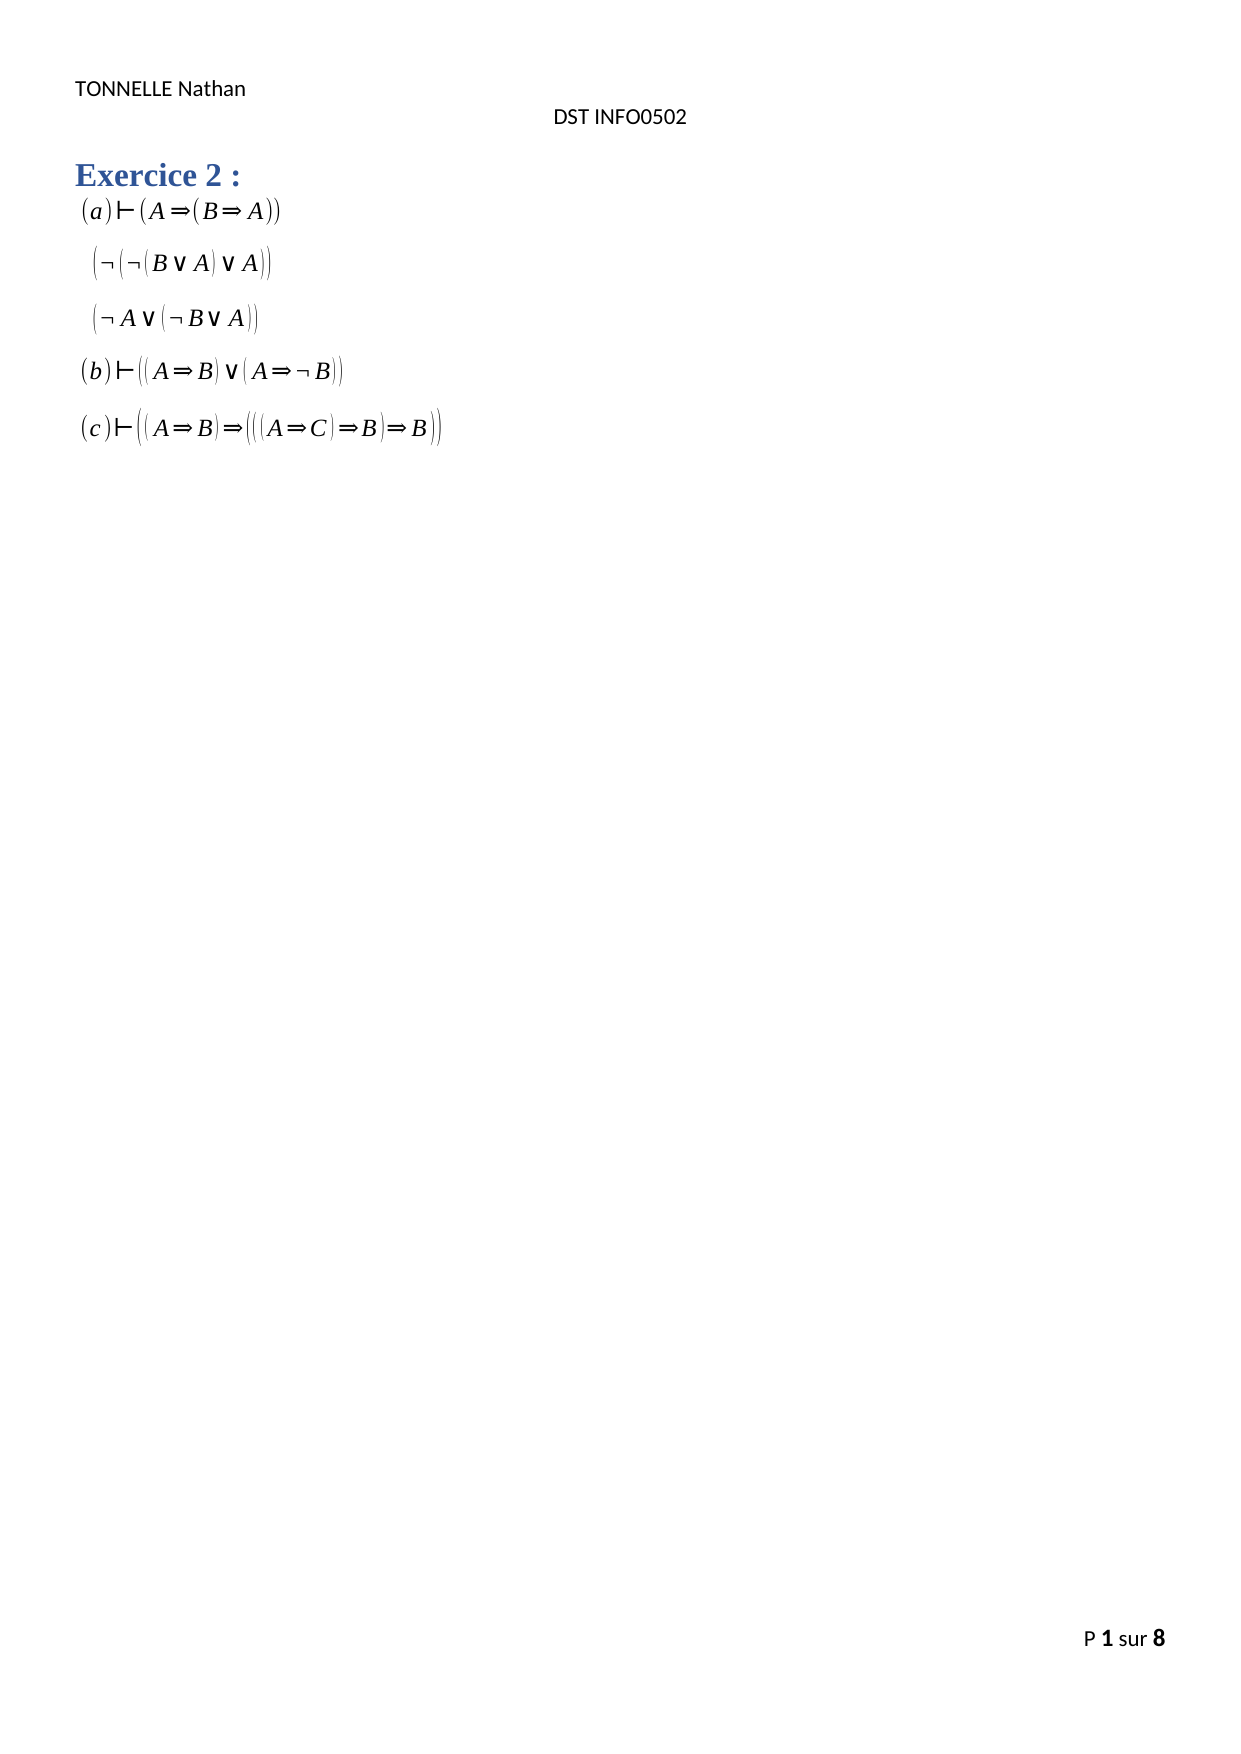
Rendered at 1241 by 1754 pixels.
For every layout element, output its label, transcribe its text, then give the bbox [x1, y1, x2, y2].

subtitle Exercice 2 : [75, 155, 1165, 193]
